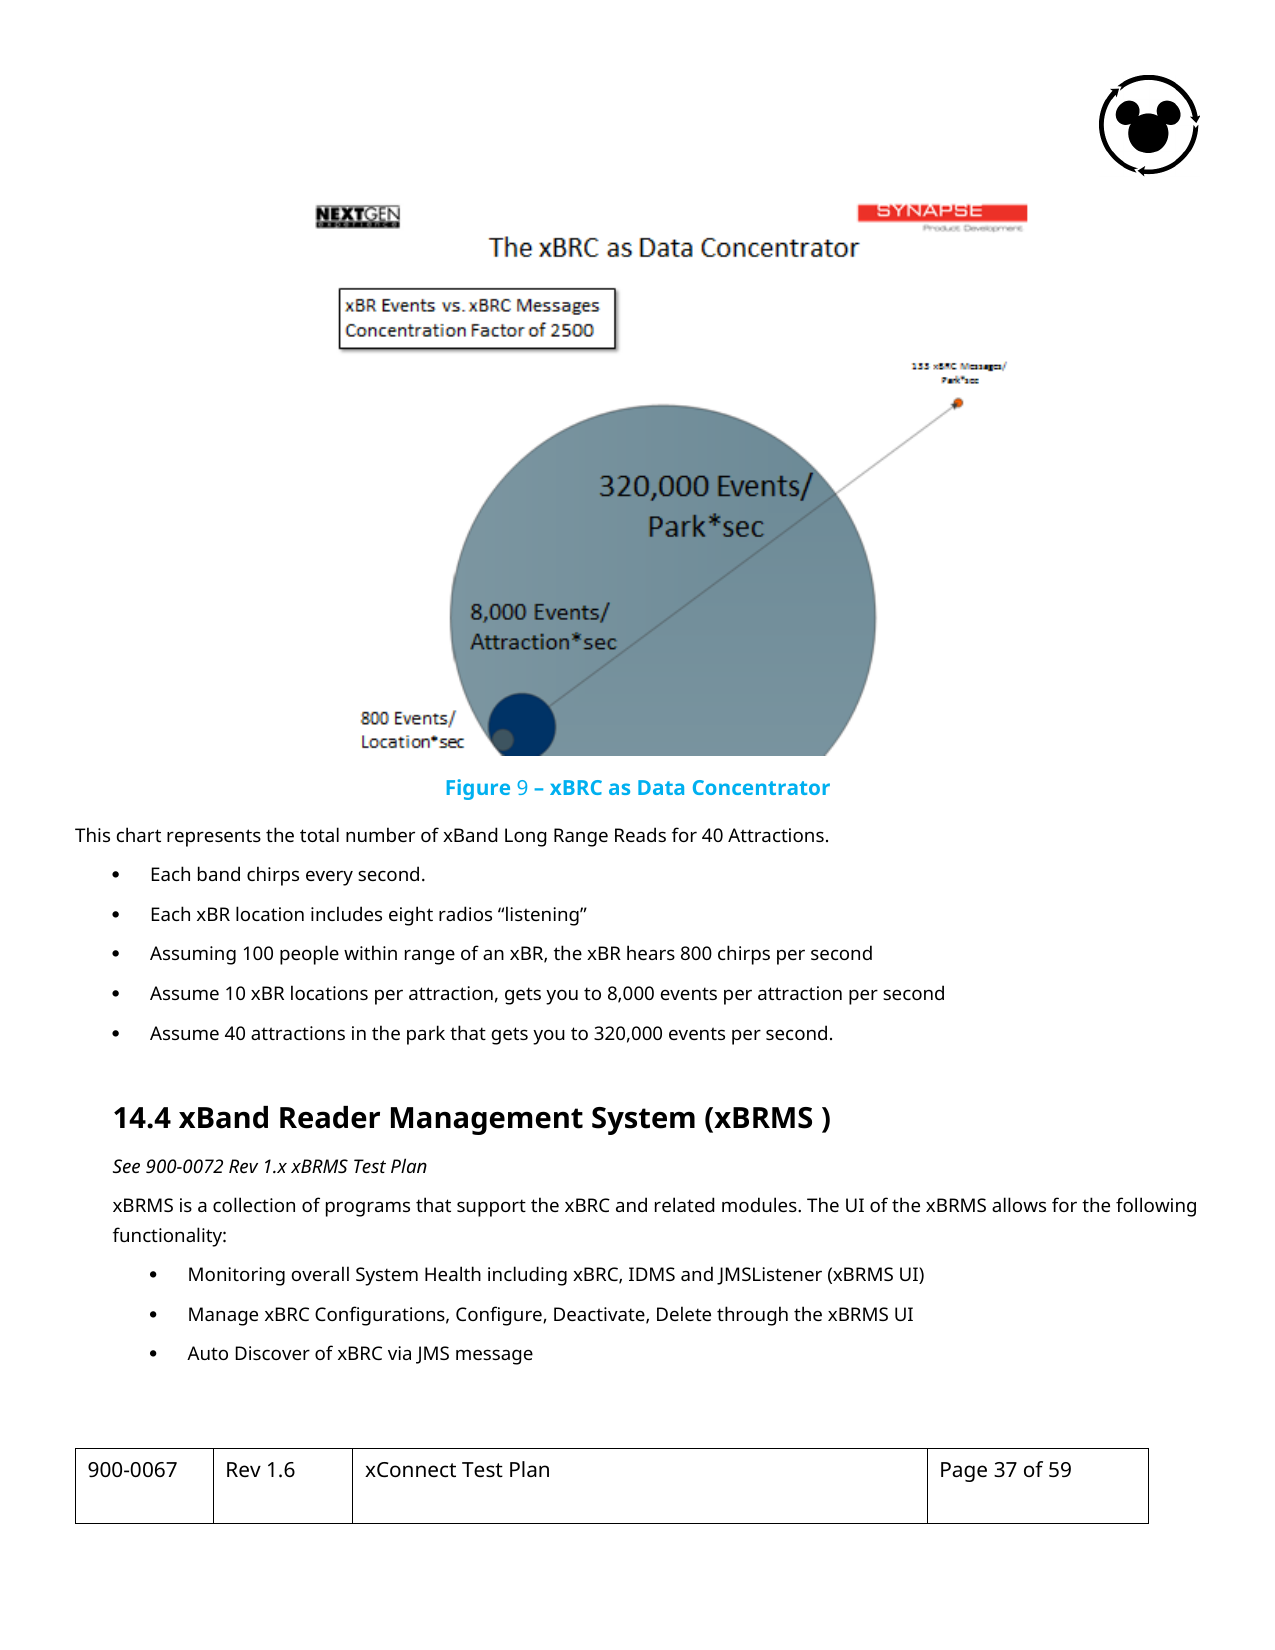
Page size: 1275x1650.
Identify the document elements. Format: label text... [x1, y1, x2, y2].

text xBRMS is a collection of programs that support the xBRC and related modules. The UI of the xBRMS allows for the following functionality: [112, 1189, 1200, 1248]
list Auto Discover of xBRC via JMS message [150, 1337, 1200, 1367]
text This chart represents the total number of xBand Long Range Reads for 40 Attractions. [75, 819, 1200, 848]
list Assume 40 attractions in the park that gets you to 320,000 events per second. [112, 1017, 1200, 1046]
text See 900-0072 Rev 1.x xBRMS Test Plan [112, 1150, 1200, 1179]
list Assuming 100 people within range of an xBR, the xBR hears 800 chirps per second [112, 937, 1200, 967]
picture [300, 193, 1050, 756]
picture [1098, 75, 1200, 177]
list Manage xBRC Configurations, Configure, Deactivate, Delete through the xBRMS UI [150, 1298, 1200, 1327]
list Assume 10 xBR locations per attraction, gets you to 8,000 events per attraction per second [112, 977, 1200, 1006]
list Each xBR location includes eight radios “listening” [112, 898, 1200, 927]
subtitle xBand Reader Management System (xBRMS ) [112, 1098, 1200, 1137]
list Each band chirps every second. [112, 858, 1200, 887]
list Monitoring overall System Health including xBRC, IDMS and JMSListener (xBRMS UI) [150, 1258, 1200, 1287]
